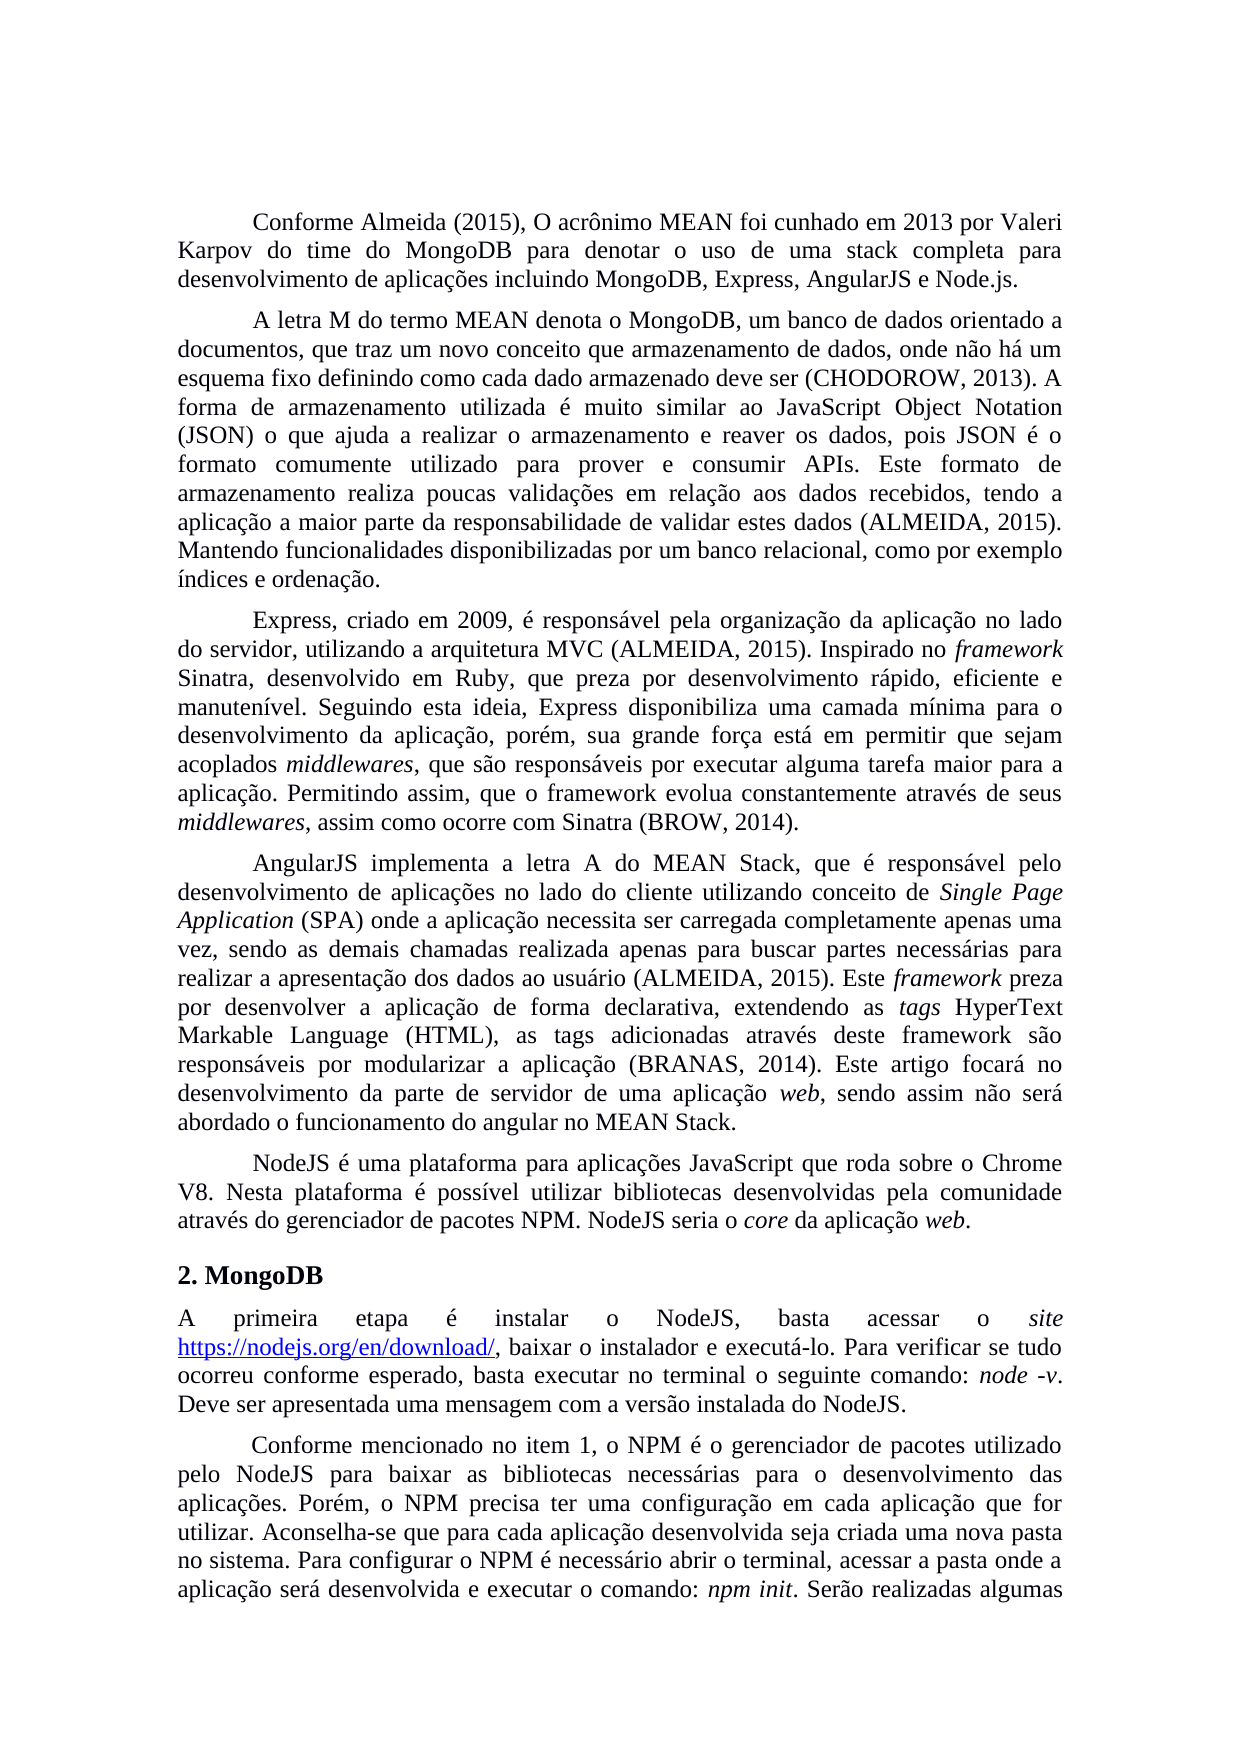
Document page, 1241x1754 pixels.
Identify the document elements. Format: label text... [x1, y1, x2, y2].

text Conforme Almeida (2015), O acrônimo MEAN foi cunhado em 2013 por Valeri Karpov do time do MongoDB para denotar o uso de uma stack completa para desenvolvimento de aplicações incluindo MongoDB, Express, AngularJS e Node.js. [177, 207, 1063, 293]
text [177, 1430, 1063, 1603]
subtitle 2. MongoDB [177, 1259, 1063, 1290]
text NodeJS é uma plataforma para aplicações JavaScript que roda sobre o Chrome V8. Nesta plataforma é possível utilizar bibliotecas desenvolvidas pela comunidade através do gerenciador de pacotes NPM. NodeJS seria o core da aplicação web. [177, 1148, 1063, 1234]
text Express, criado em 2009, é responsável pela organização da aplicação no lado do servidor, utilizando a arquitetura MVC (ALMEIDA, 2015). Inspirado no framework Sinatra, desenvolvido em Ruby, que preza por desenvolvimento rápido, eficiente e manutenível. Seguindo esta ideia, Express disponibiliza uma camada mínima para o desenvolvimento da aplicação, porém, sua grande força está em permitir que sejam acoplados middlewares, que são responsáveis por executar alguma tarefa maior para a aplicação. Permitindo assim, que o framework evolua constantemente através de seus middlewares, assim como ocorre com Sinatra (BROW, 2014). [177, 606, 1063, 836]
text A primeira etapa é instalar o NodeJS, basta acessar o site https://nodejs.org/en/download/, baixar o instalador e executá-lo. Para verificar se tudo ocorreu conforme esperado, basta executar no terminal o seguinte comando: node -v. Deve ser apresentada uma mensagem com a versão instalada do NodeJS. [177, 1303, 1063, 1418]
text A letra M do termo MEAN denota o MongoDB, um banco de dados orientado a documentos, que traz um novo conceito que armazenamento de dados, onde não há um esquema fixo definindo como cada dado armazenado deve ser (CHODOROW, 2013). A forma de armazenamento utilizada é muito similar ao JavaScript Object Notation (JSON) o que ajuda a realizar o armazenamento e reaver os dados, pois JSON é o formato comumente utilizado para prover e consumir APIs. Este formato de armazenamento realiza poucas validações em relação aos dados recebidos, tendo a aplicação a maior parte da responsabilidade de validar estes dados (ALMEIDA, 2015). Mantendo funcionalidades disponibilizadas por um banco relacional, como por exemplo índices e ordenação. [177, 306, 1063, 593]
text AngularJS implementa a letra A do MEAN Stack, que é responsável pelo desenvolvimento de aplicações no lado do cliente utilizando conceito de Single Page Application (SPA) onde a aplicação necessita ser carregada completamente apenas uma vez, sendo as demais chamadas realizada apenas para buscar partes necessárias para realizar a apresentação dos dados ao usuário (ALMEIDA, 2015). Este framework preza por desenvolver a aplicação de forma declarativa, extendendo as tags HyperText Markable Language (HTML), as tags adicionadas através deste framework são responsáveis por modularizar a aplicação (BRANAS, 2014). Este artigo focará no desenvolvimento da parte de servidor de uma aplicação web, sendo assim não será abordado o funcionamento do angular no MEAN Stack. [177, 848, 1063, 1136]
